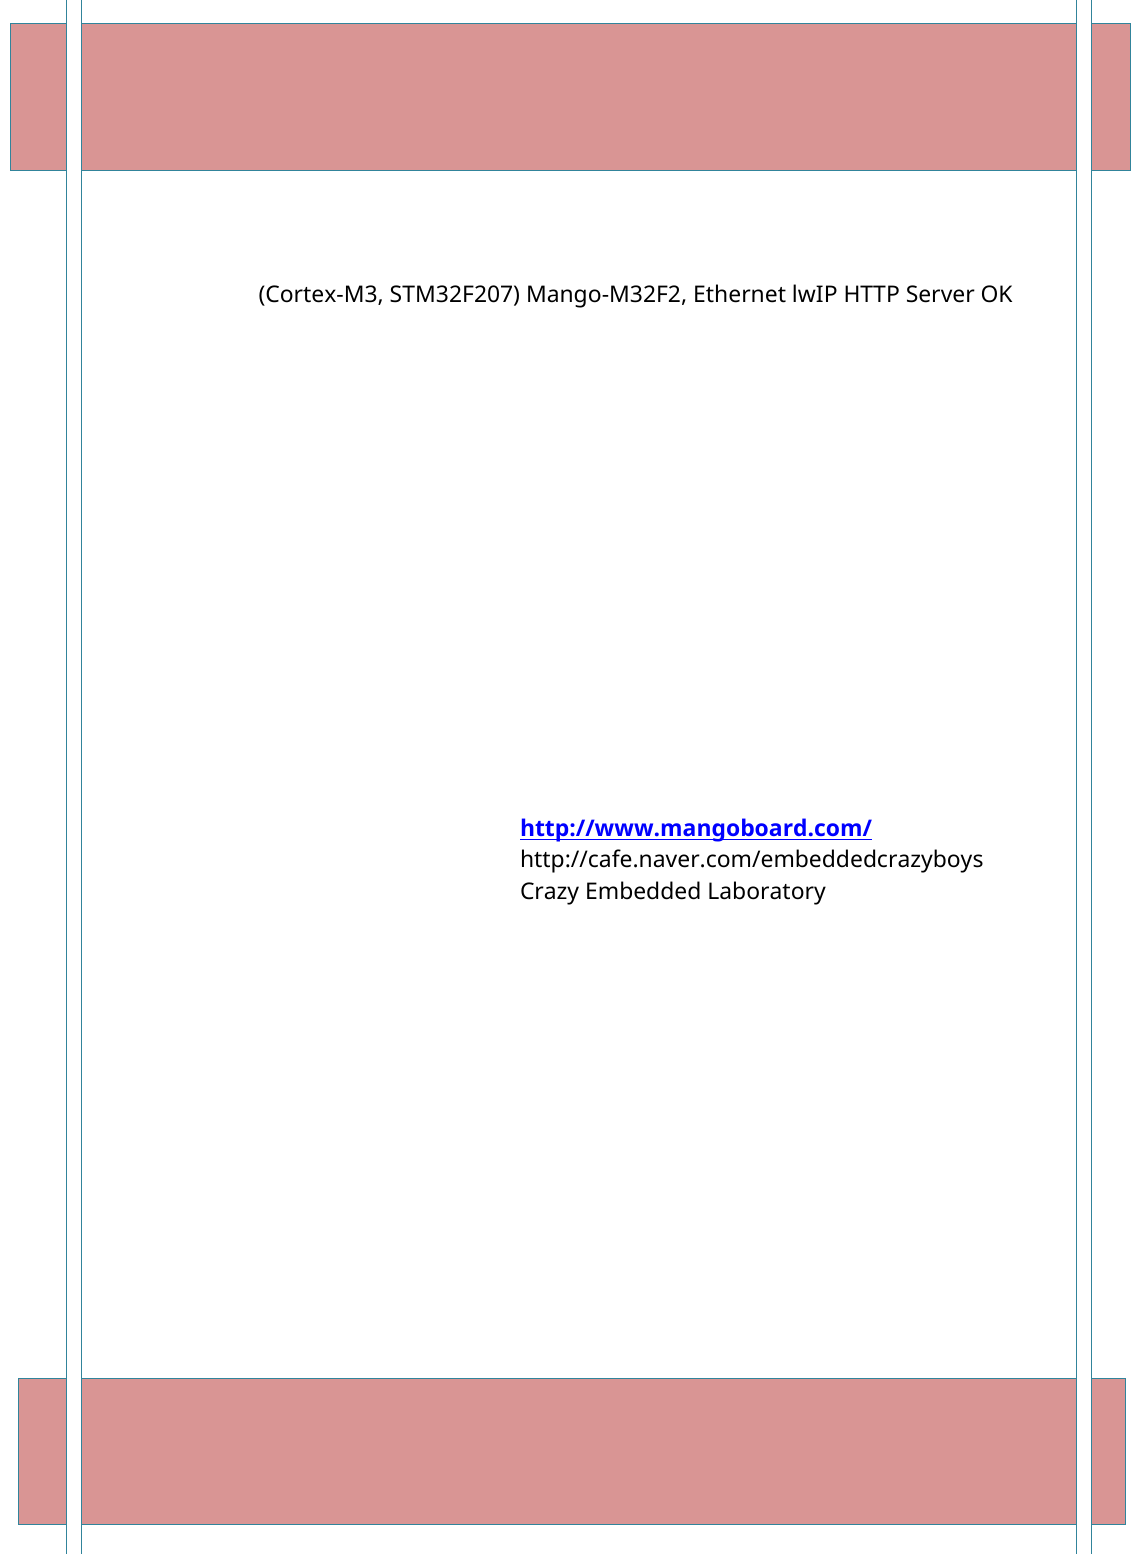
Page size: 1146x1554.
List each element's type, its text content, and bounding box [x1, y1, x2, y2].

text http://www.mangoboard.com/ [520, 812, 1022, 843]
